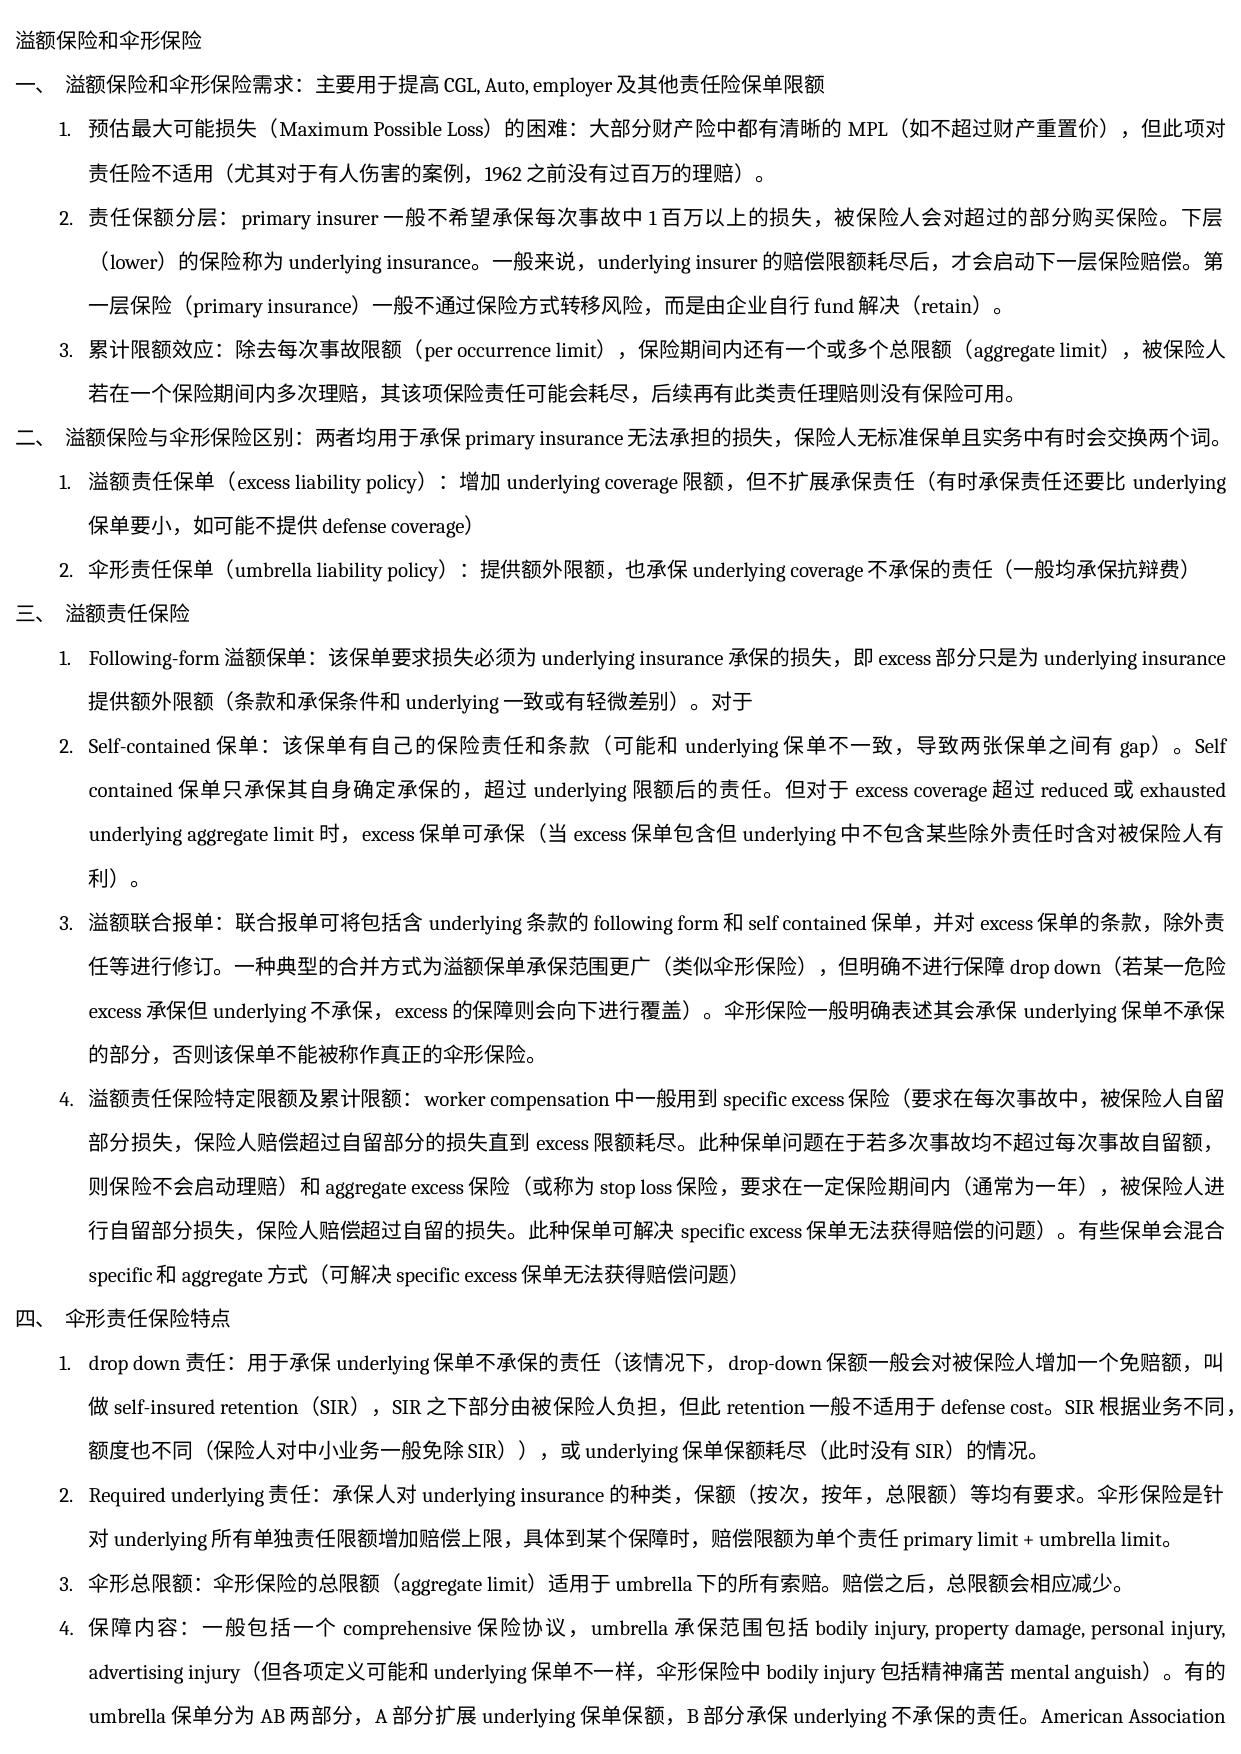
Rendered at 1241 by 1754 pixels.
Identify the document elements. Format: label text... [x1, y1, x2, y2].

list 伞形总限额：伞形保险的总限额（aggregate limit）适用于umbrella下的所有索赔。赔偿之后，总限额会相应减少。 [59, 1560, 1226, 1604]
list 预估最大可能损失（Maximum Possible Loss）的困难：大部分财产险中都有清晰的MPL（如不超过财产重置价），但此项对责任险不适用（尤其对于有人伤害的案例，1962之前没有过百万的理赔）。 [59, 106, 1226, 194]
list 溢额联合报单：联合报单可将包括含underlying条款的following form和self contained保单，并对excess保单的条款，除外责任等进行修订。一种典型的合并方式为溢额保单承保范围更广（类似伞形保险），但明确不进行保障drop down（若某一危险excess承保但underlying不承保，excess的保障则会向下进行覆盖）。伞形保险一般明确表述其会承保underlying保单不承保的部分，否则该保单不能被称作真正的伞形保险。 [59, 899, 1226, 1075]
list 责任保额分层：primary insurer一般不希望承保每次事故中1百万以上的损失，被保险人会对超过的部分购买保险。下层（lower）的保险称为underlying insurance。一般来说，underlying insurer的赔偿限额耗尽后，才会启动下一层保险赔偿。第一层保险（primary insurance）一般不通过保险方式转移风险，而是由企业自行fund解决（retain）。 [59, 194, 1226, 326]
list 溢额责任保单（excess liability policy）：增加underlying coverage限额，但不扩展承保责任（有时承保责任还要比underlying保单要小，如可能不提供defense coverage） [59, 458, 1226, 546]
list 溢额责任保险 [15, 591, 1226, 634]
list Self-contained保单：该保单有自己的保险责任和条款（可能和underlying保单不一致，导致两张保单之间有gap）。Self contained保单只承保其自身确定承保的，超过underlying限额后的责任。但对于excess coverage超过reduced或exhausted underlying aggregate limit时，excess保单可承保（当excess保单包含但underlying中不包含某些除外责任时含对被保险人有利）。 [59, 723, 1226, 899]
text 溢额保险和伞形保险 [15, 18, 1226, 62]
list 溢额保险与伞形保险区别：两者均用于承保primary insurance无法承担的损失，保险人无标准保单且实务中有时会交换两个词。 [15, 414, 1226, 458]
list 累计限额效应：除去每次事故限额（per occurrence limit），保险期间内还有一个或多个总限额（aggregate limit），被保险人若在一个保险期间内多次理赔，其该项保险责任可能会耗尽，后续再有此类责任理赔则没有保险可用。 [59, 326, 1226, 414]
list 溢额保险和伞形保险需求：主要用于提高CGL, Auto, employer及其他责任险保单限额 [15, 62, 1226, 106]
list Required underlying责任：承保人对underlying insurance的种类，保额（按次，按年，总限额）等均有要求。伞形保险是针对underlying所有单独责任限额增加赔偿上限，具体到某个保障时，赔偿限额为单个责任primary limit + umbrella limit。 [59, 1472, 1226, 1560]
list 伞形责任保险特点 [15, 1296, 1226, 1339]
list Following-form溢额保单：该保单要求损失必须为underlying insurance承保的损失，即excess部分只是为underlying insurance提供额外限额（条款和承保条件和underlying一致或有轻微差别）。对于 [59, 634, 1226, 723]
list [59, 1604, 1226, 1736]
list 溢额责任保险特定限额及累计限额：worker compensation中一般用到specific excess保险（要求在每次事故中，被保险人自留部分损失，保险人赔偿超过自留部分的损失直到excess限额耗尽。此种保单问题在于若多次事故均不超过每次事故自留额，则保险不会启动理赔）和aggregate excess保险（或称为stop loss保险，要求在一定保险期间内（通常为一年），被保险人进行自留部分损失，保险人赔偿超过自留的损失。此种保单可解决specific excess保单无法获得赔偿的问题）。有些保单会混合specific和aggregate方式（可解决specific excess保单无法获得赔偿问题） [59, 1075, 1226, 1296]
list drop down责任：用于承保underlying保单不承保的责任（该情况下，drop-down保额一般会对被保险人增加一个免赔额，叫做self-insured retention（SIR），SIR之下部分由被保险人负担，但此retention一般不适用于defense cost。SIR根据业务不同，额度也不同（保险人对中小业务一般免除SIR）），或underlying保单保额耗尽（此时没有SIR）的情况。 [59, 1339, 1226, 1472]
list 伞形责任保单（umbrella liability policy）：提供额外限额，也承保underlying coverage不承保的责任（一般均承保抗辩费） [59, 546, 1226, 591]
